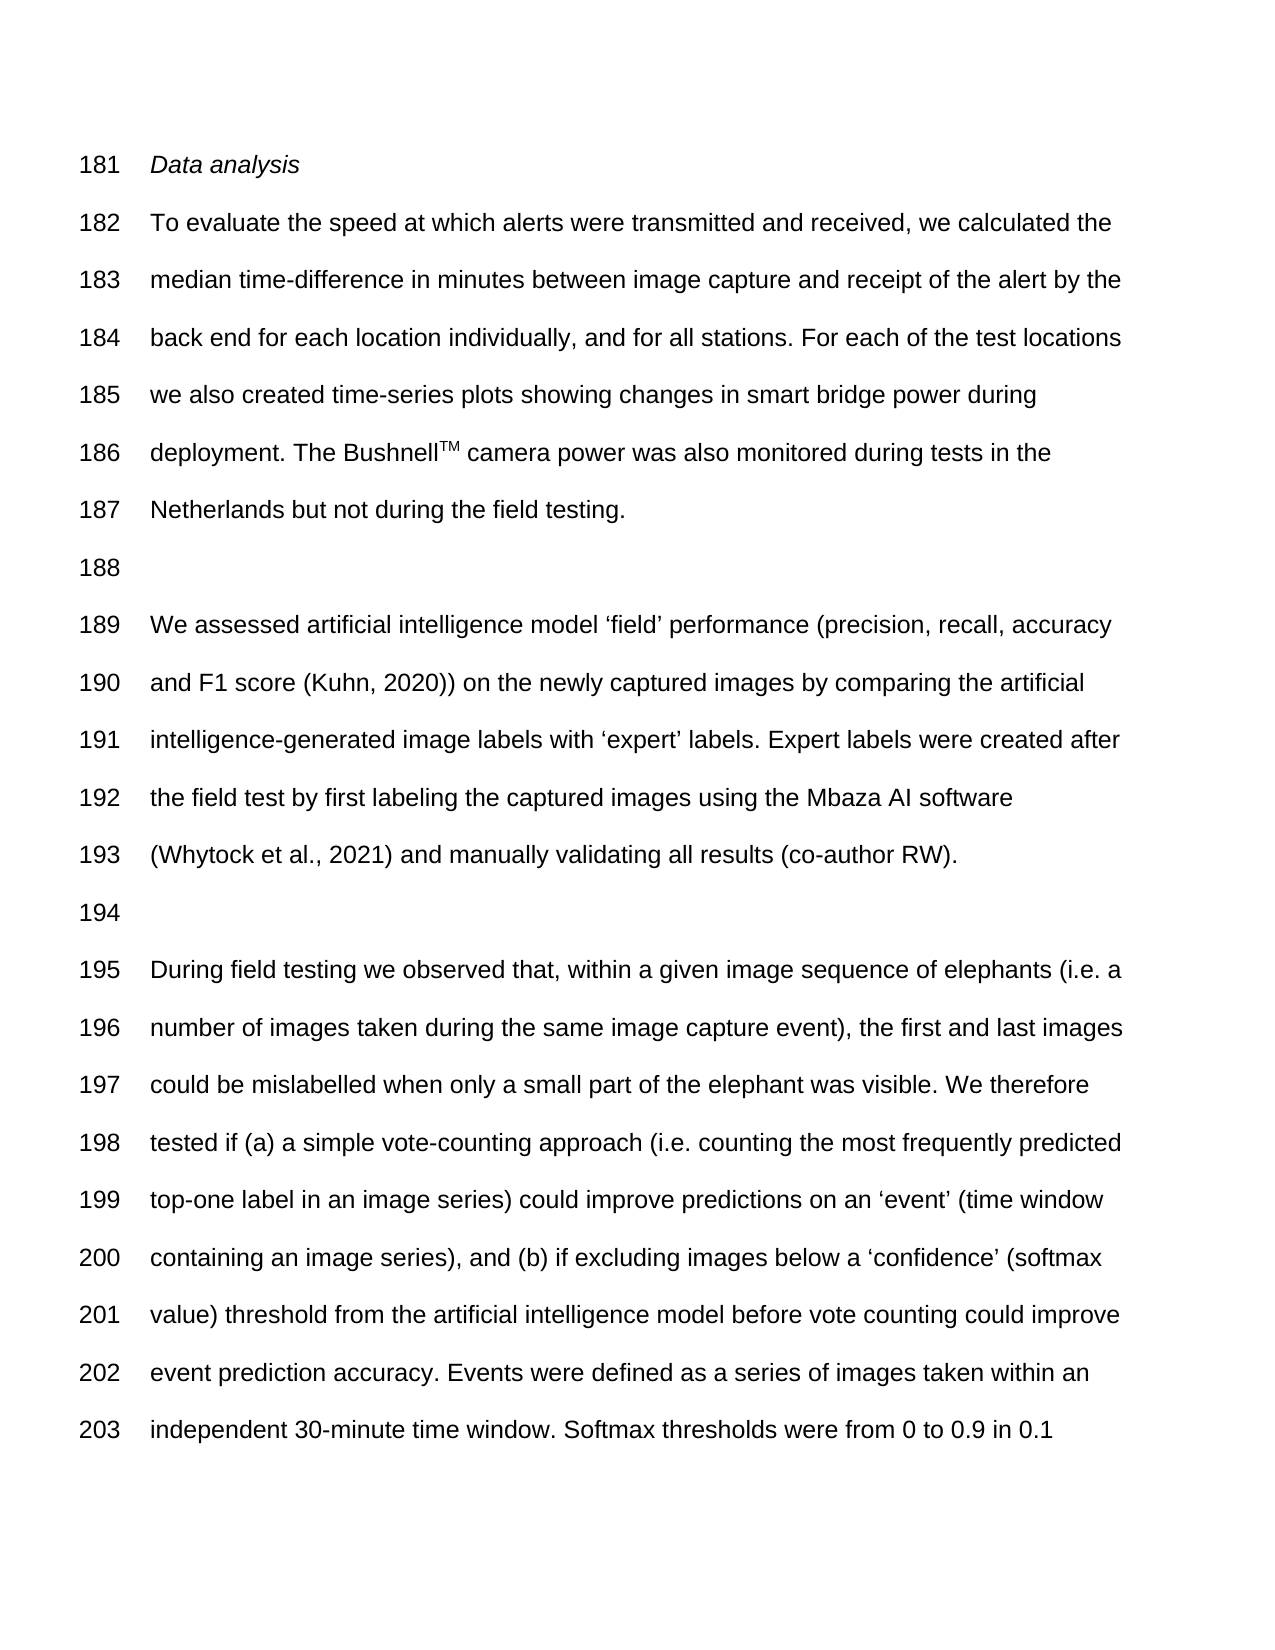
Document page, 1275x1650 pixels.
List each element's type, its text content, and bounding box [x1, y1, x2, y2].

text Data analysis [150, 150, 1125, 179]
text We assessed artificial intelligence model ‘field’ performance (precision, recall, accuracy and F1 score (Kuhn, 2020)) on the newly captured images by comparing the artificial intelligence-generated image labels with ‘expert’ labels. Expert labels were created after the field test by first labeling the captured images using the Mbaza AI software (Whytock et al., 2021) and manually validating all results (co-author RW). [150, 610, 1125, 869]
text To evaluate the speed at which alerts were transmitted and received, we calculated the median time-difference in minutes between image capture and receipt of the alert by the back end for each location individually, and for all stations. For each of the test locations we also created time-series plots showing changes in smart bridge power during deployment. The BushnellTM camera power was also monitored during tests in the Netherlands but not during the field testing. [150, 207, 1125, 524]
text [150, 955, 1125, 1444]
